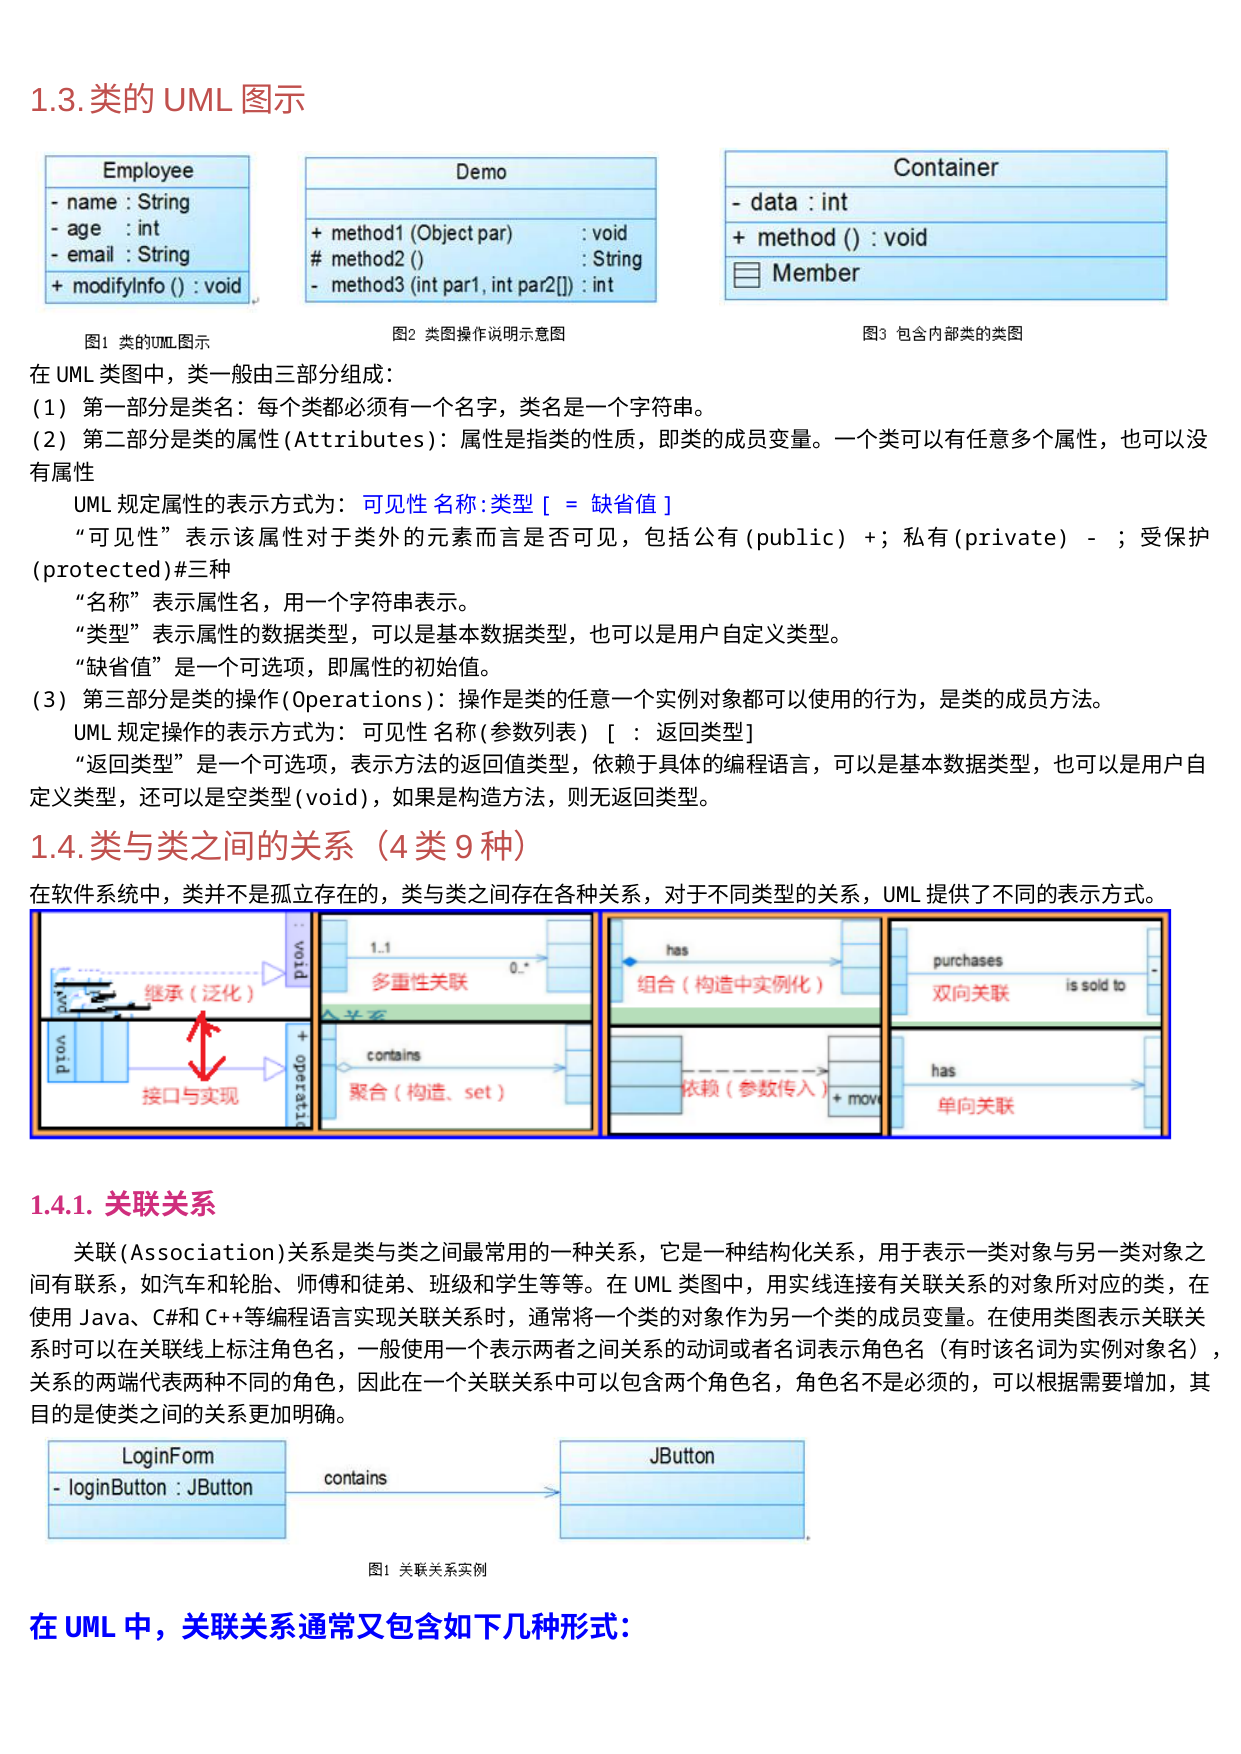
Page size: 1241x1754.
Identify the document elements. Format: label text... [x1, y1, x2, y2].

picture [29, 1429, 815, 1581]
text “缺省值”是一个可选项，即属性的初始值。 [29, 649, 1211, 682]
text “可见性”表示该属性对于类外的元素而言是否可见，包括公有(public) +；私有(private) - ；受保护(protected)#三种 [29, 519, 1211, 584]
subtitle 类的UML图示 [29, 64, 1211, 129]
text (2) 第二部分是类的属性(Attributes)：属性是指类的性质，即类的成员变量。一个类可以有任意多个属性，也可以没有属性 [29, 422, 1211, 487]
picture [285, 138, 680, 352]
text 关联(Association)关系是类与类之间最常用的一种关系，它是一种结构化关系，用于表示一类对象与另一类对象之间有联系，如汽车和轮胎、师傅和徒弟、班级和学生等等。在UML类图中，用实线连接有关联关系的对象所对应的类，在使用Java、C#和C++等编程语言实现关联关系时，通常将一个类的对象作为另一个类的成员变量。在使用类图表示关联关系时可以在关联线上标注角色名，一般使用一个表示两者之间关系的动词或者名词表示角色名（有时该名词为实例对象名），关系的两端代表两种不同的角色，因此在一个关联关系中可以包含两个角色名，角色名不是必须的，可以根据需要增加，其目的是使类之间的关系更加明确。 [29, 1234, 1211, 1429]
text (3) 第三部分是类的操作(Operations)：操作是类的任意一个实例对象都可以使用的行为，是类的成员方法。 [29, 682, 1211, 714]
subtitle 类与类之间的关系（4类9种） [29, 812, 1211, 877]
subtitle 关联关系 [29, 1169, 1211, 1234]
text “类型”表示属性的数据类型，可以是基本数据类型，也可以是用户自定义类型。 [29, 617, 1211, 649]
picture [29, 909, 1172, 1141]
text 在UML类图中，类一般由三部分组成： [29, 357, 1211, 389]
text “返回类型”是一个可选项，表示方法的返回值类型，依赖于具体的编程语言，可以是基本数据类型，也可以是用户自定义类型，还可以是空类型(void)，如果是构造方法，则无返回类型。 [29, 747, 1211, 812]
list 在UML中，关联关系通常又包含如下几种形式： [29, 1592, 1211, 1657]
text UML规定操作的表示方式为： 可见性 名称(参数列表) [ : 返回类型] [29, 714, 1211, 747]
text “名称”表示属性名，用一个字符串表示。 [29, 584, 1211, 617]
picture [719, 138, 1179, 352]
picture [29, 134, 266, 352]
text 在软件系统中，类并不是孤立存在的，类与类之间存在各种关系，对于不同类型的关系，UML提供了不同的表示方式。 [29, 877, 1211, 909]
text (1) 第一部分是类名：每个类都必须有一个名字，类名是一个字符串。 [29, 389, 1211, 422]
text UML规定属性的表示方式为： 可见性 名称:类型 [ = 缺省值 ] [29, 487, 1211, 519]
